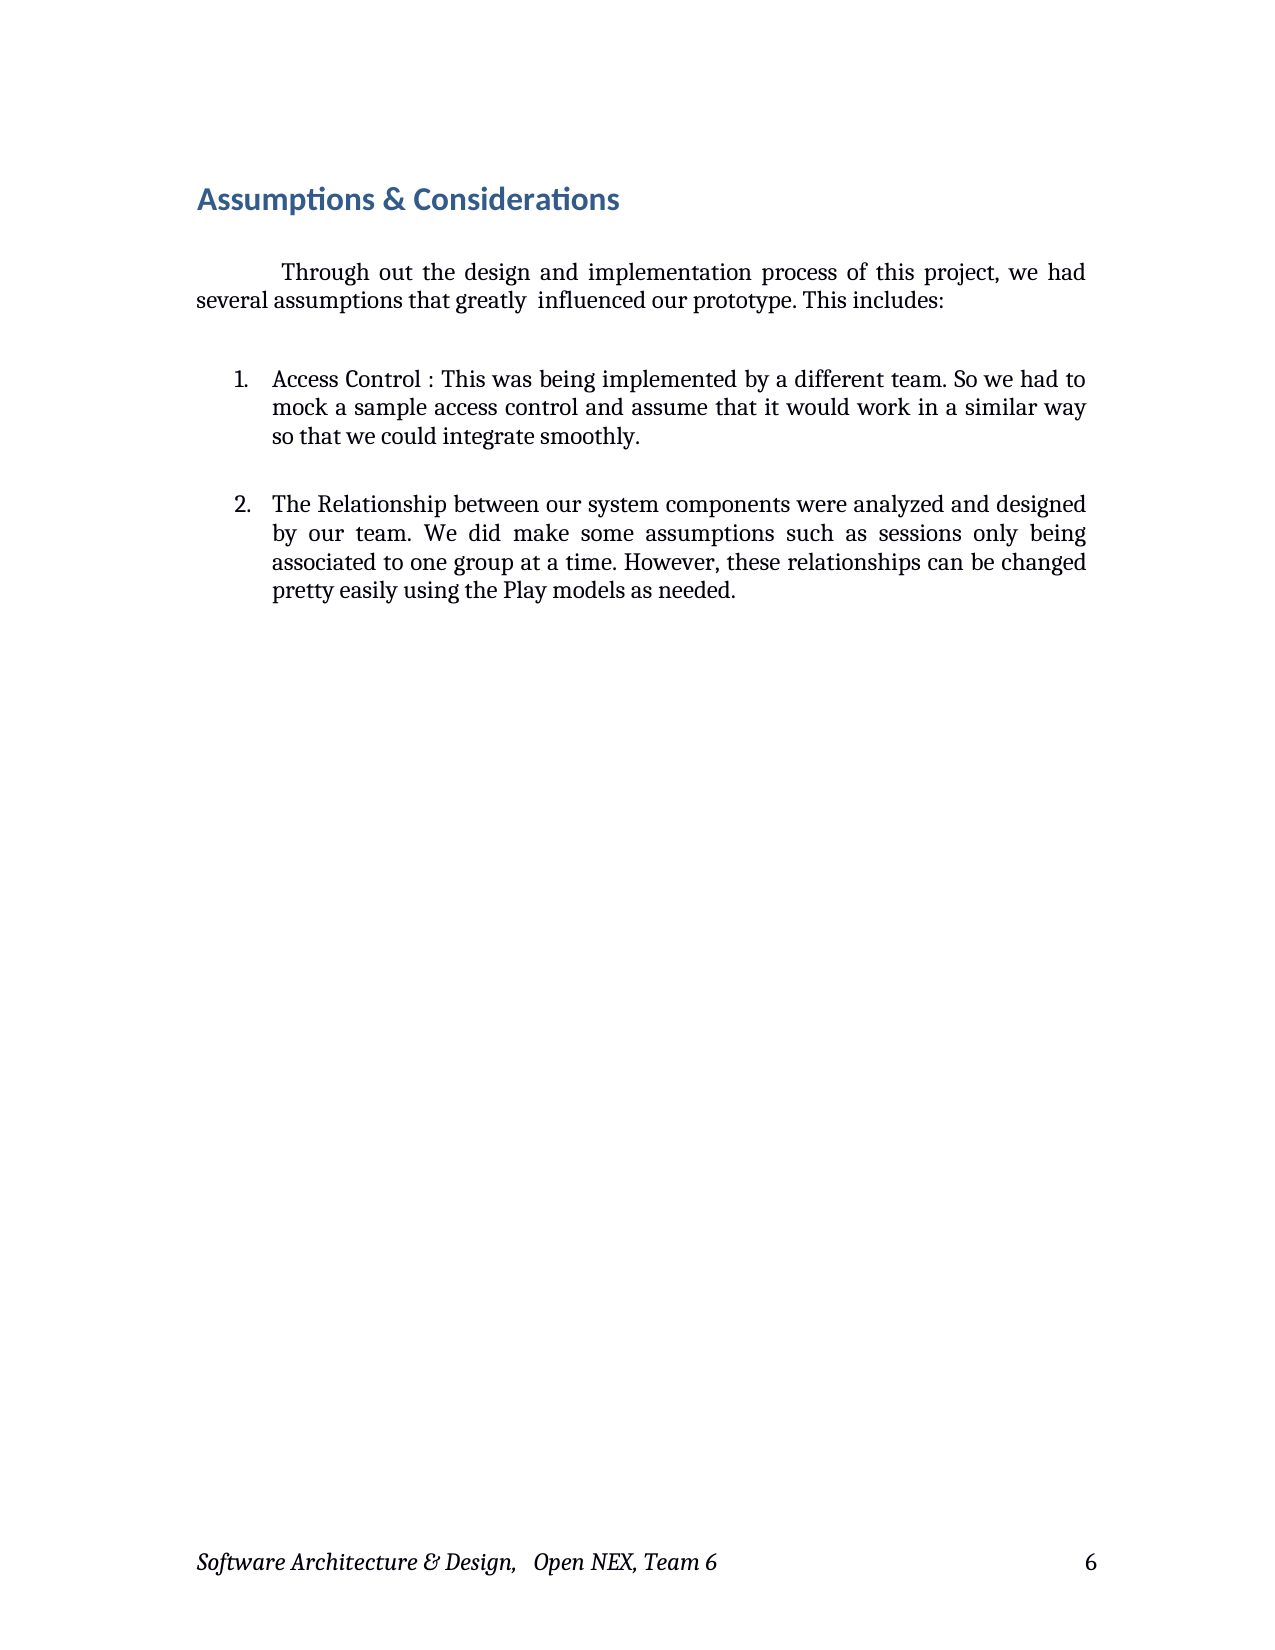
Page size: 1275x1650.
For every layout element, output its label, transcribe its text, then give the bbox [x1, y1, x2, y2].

subtitle Assumptions & Considerations [197, 177, 1087, 218]
list The Relationship between our system components were analyzed and designed by our team. We did make some assumptions such as sessions only being associated to one group at a time. However, these relationships can be changed pretty easily using the Play models as needed. [234, 490, 1087, 605]
list Access Control : This was being implemented by a different team. So we had to mock a sample access control and assume that it would work in a similar way so that we could integrate smoothly. [234, 364, 1087, 451]
text Through out the design and implementation process of this project, we had several assumptions that greatly influenced our prototype. This includes: [196, 257, 1087, 315]
